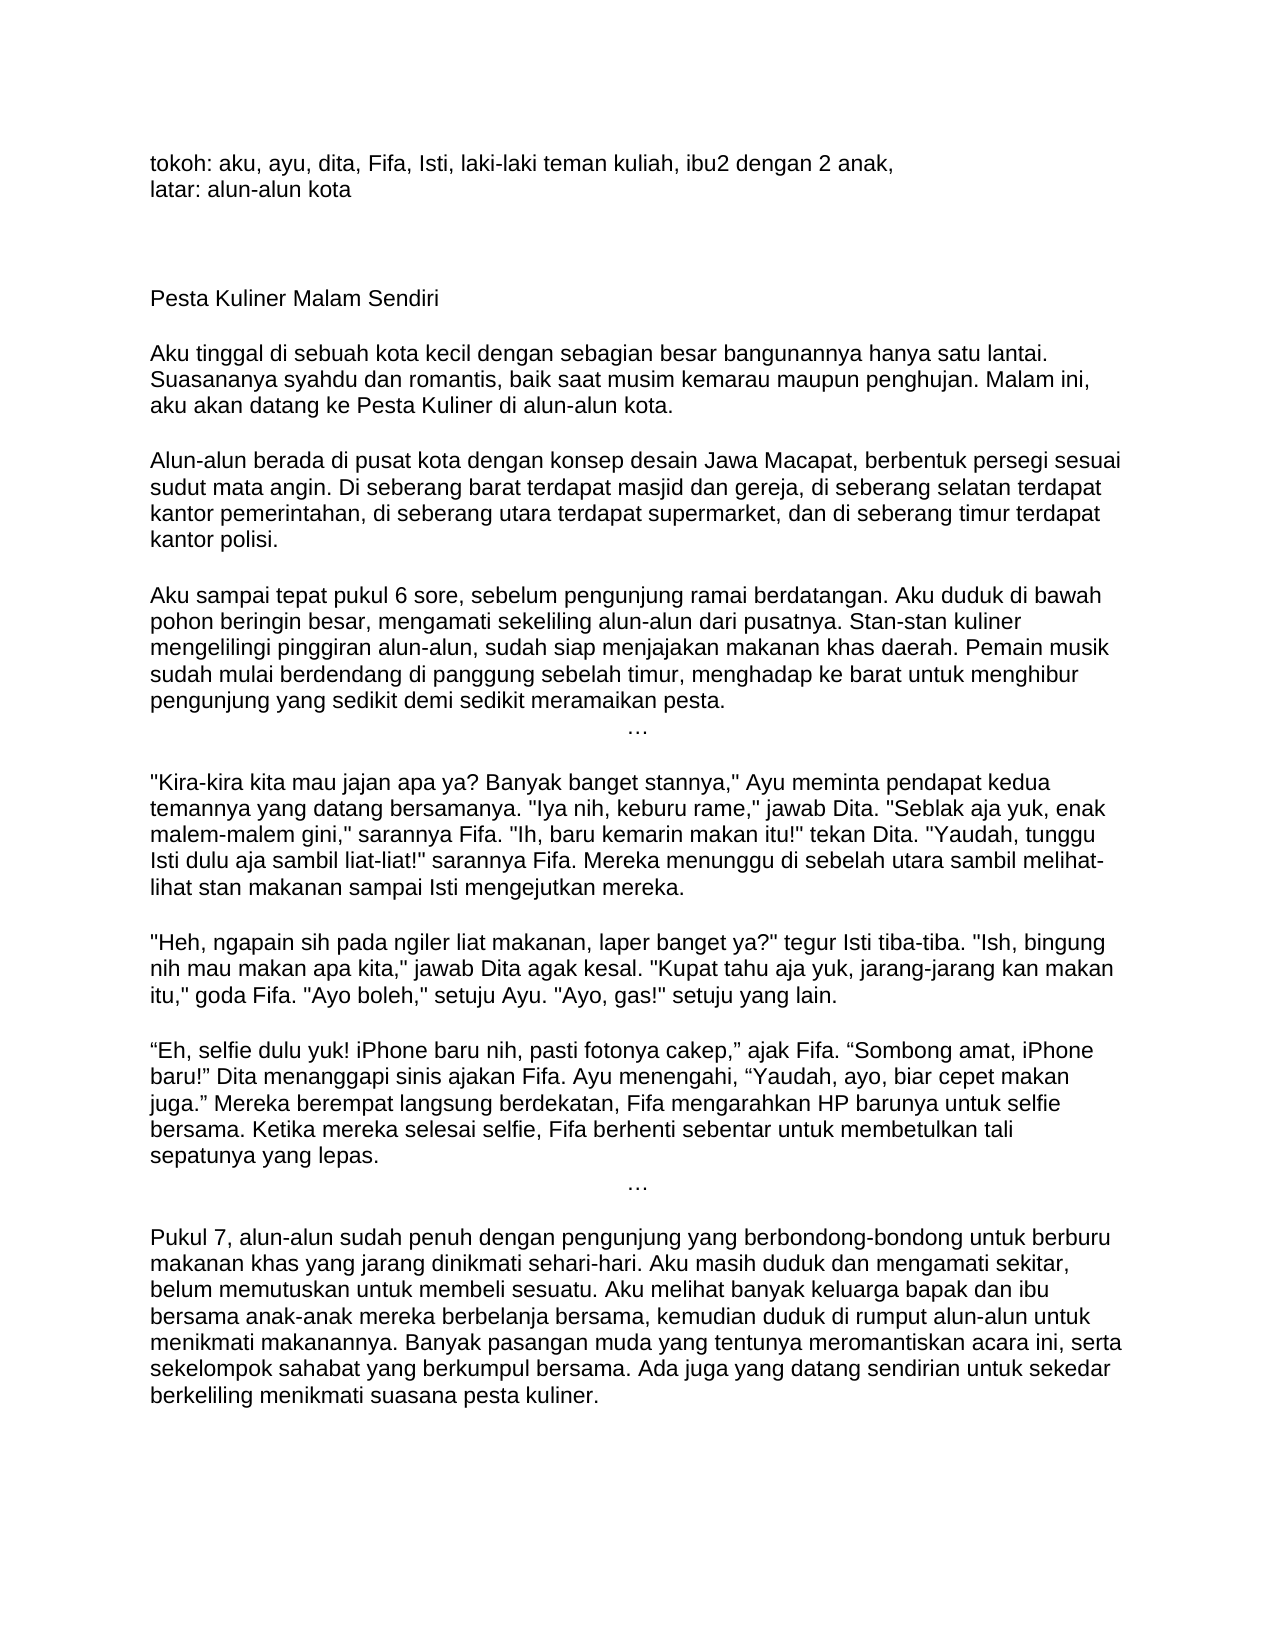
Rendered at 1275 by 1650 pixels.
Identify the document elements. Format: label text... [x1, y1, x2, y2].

text latar: alun-alun kota [150, 176, 1125, 203]
text Aku sampai tepat pukul 6 sore, sebelum pengunjung ramai berdatangan. Aku duduk di bawah pohon beringin besar, mengamati sekeliling alun-alun dari pusatnya. Stan-stan kuliner mengelilingi pinggiran alun-alun, sudah siap menjajakan makanan khas daerah. Pemain musik sudah mulai berdendang di panggung sebelah timur, menghadap ke barat untuk menghibur pengunjung yang sedikit demi sedikit meramaikan pesta. [150, 582, 1125, 713]
text tokoh: aku, ayu, dita, Fifa, Isti, laki-laki teman kuliah, ibu2 dengan 2 anak, [150, 150, 1125, 176]
text "Heh, ngapain sih pada ngiler liat makanan, laper banget ya?" tegur Isti tiba-tiba. "Ish, bingung nih mau makan apa kita," jawab Dita agak kesal. "Kupat tahu aja yuk, jarang-jarang kan makan itu," goda Fifa. "Ayo boleh," setuju Ayu. "Ayo, gas!" setuju yang lain. [150, 929, 1125, 1008]
text Pesta Kuliner Malam Sendiri [150, 284, 1125, 311]
text Alun-alun berada di pusat kota dengan konsep desain Jawa Macapat, berbentuk persegi sesuai sudut mata angin. Di seberang barat terdapat masjid dan gereja, di seberang selatan terdapat kantor pemerintahan, di seberang utara terdapat supermarket, dan di seberang timur terdapat kantor polisi. [150, 447, 1125, 553]
text Pukul 7, alun-alun sudah penuh dengan pengunjung yang berbondong-bondong untuk berburu makanan khas yang jarang dinikmati sehari-hari. Aku masih duduk dan mengamati sekitar, belum memutuskan untuk membeli sesuatu. Aku melihat banyak keluarga bapak dan ibu bersama anak-anak mereka berbelanja bersama, kemudian duduk di rumput alun-alun untuk menikmati makanannya. Banyak pasangan muda yang tentunya meromantiskan acara ini, serta sekelompok sahabat yang berkumpul bersama. Ada juga yang datang sendirian untuk sekedar berkeliling menikmati suasana pesta kuliner. [150, 1224, 1125, 1408]
text … [150, 713, 1125, 740]
text “Eh, selfie dulu yuk! iPhone baru nih, pasti fotonya cakep,” ajak Fifa. “Sombong amat, iPhone baru!” Dita menanggapi sinis ajakan Fifa. Ayu menengahi, “Yaudah, ayo, biar cepet makan juga.” Mereka berempat langsung berdekatan, Fifa mengarahkan HP barunya untuk selfie bersama. Ketika mereka selesai selfie, Fifa berhenti sebentar untuk membetulkan tali sepatunya yang lepas. [150, 1037, 1125, 1168]
text Aku tinggal di sebuah kota kecil dengan sebagian besar bangunannya hanya satu lantai. Suasananya syahdu dan romantis, baik saat musim kemarau maupun penghujan. Malam ini, aku akan datang ke Pesta Kuliner di alun-alun kota. [150, 339, 1125, 419]
text … [150, 1168, 1125, 1195]
text "Kira-kira kita mau jajan apa ya? Banyak banget stannya," Ayu meminta pendapat kedua temannya yang datang bersamanya. "Iya nih, keburu rame," jawab Dita. "Seblak aja yuk, enak malem-malem gini," sarannya Fifa. "Ih, baru kemarin makan itu!" tekan Dita. "Yaudah, tunggu Isti dulu aja sambil liat-liat!" sarannya Fifa. Mereka menunggu di sebelah utara sambil melihat-lihat stan makanan sampai Isti mengejutkan mereka. [150, 768, 1125, 900]
